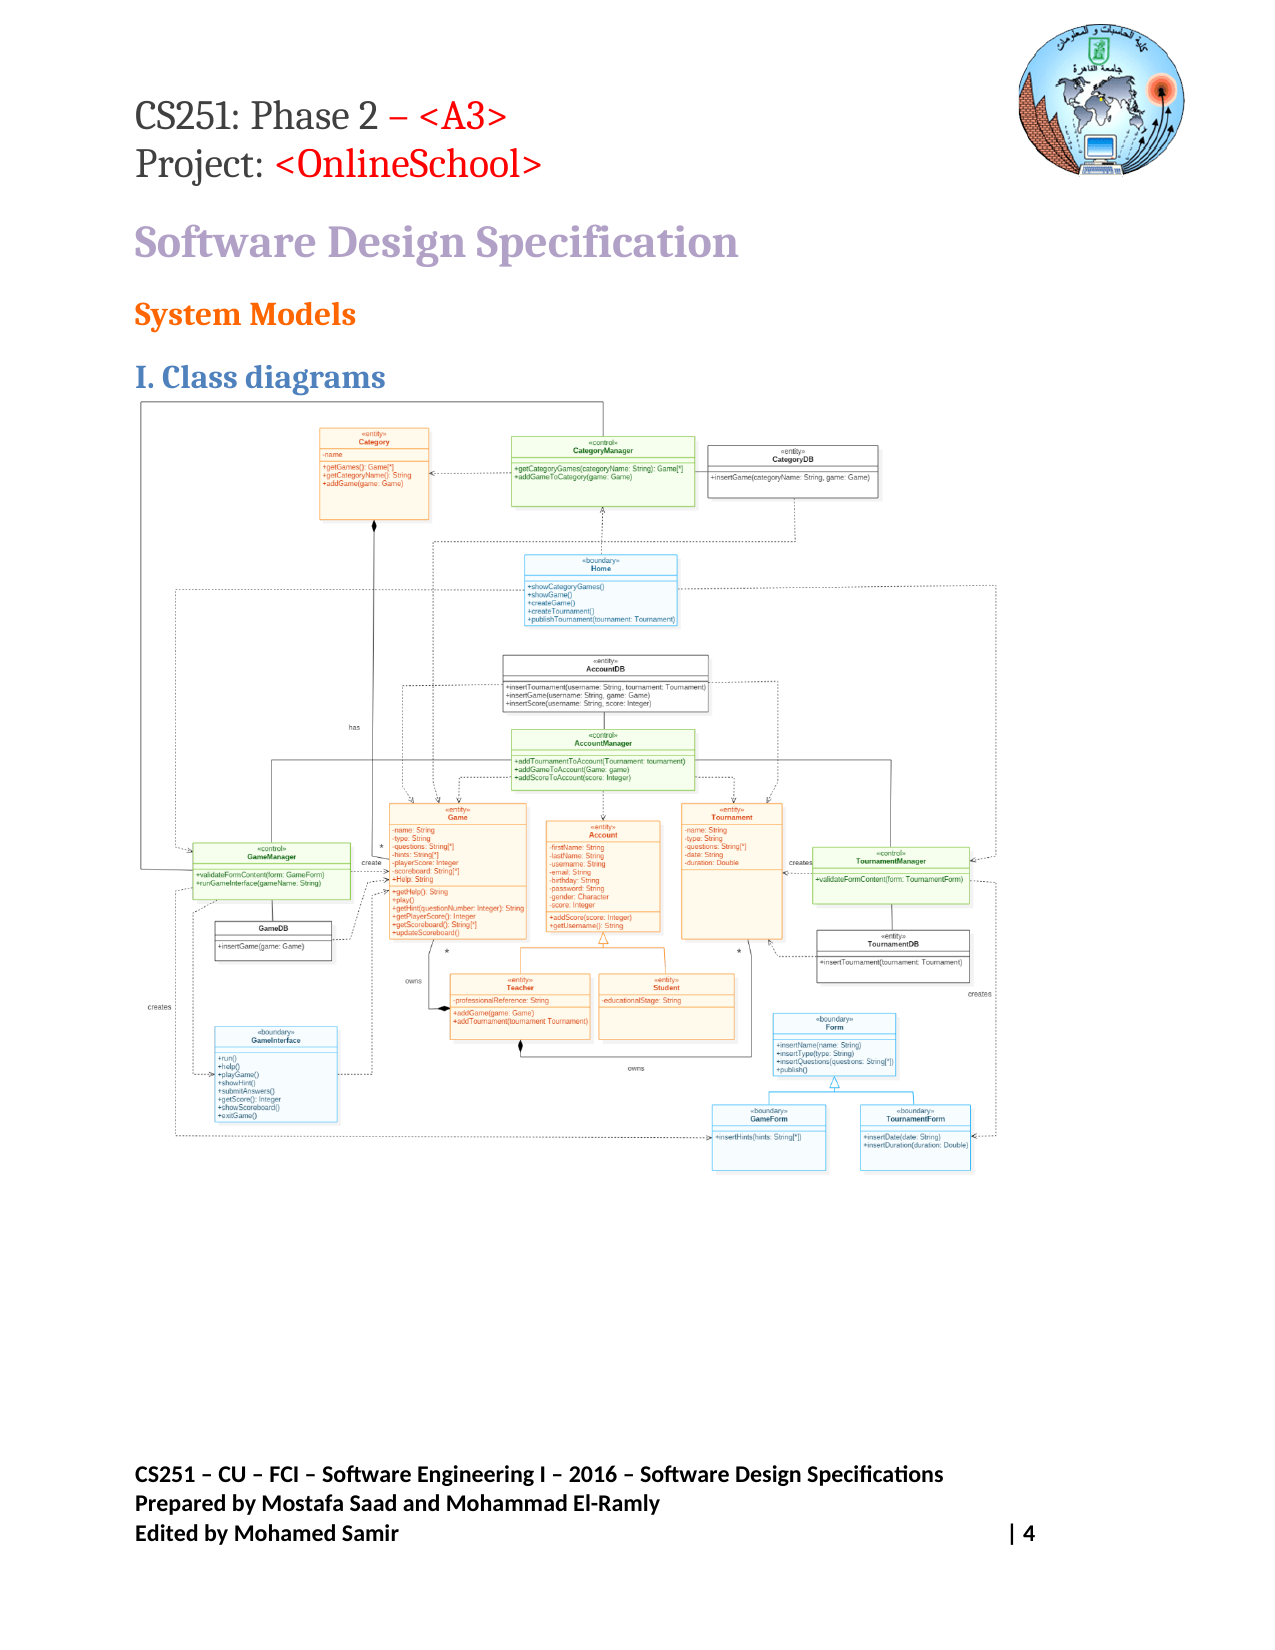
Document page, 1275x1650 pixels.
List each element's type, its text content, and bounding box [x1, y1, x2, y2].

picture [1018, 24, 1186, 180]
picture [135, 397, 1019, 1192]
subtitle System Models [135, 295, 1140, 334]
